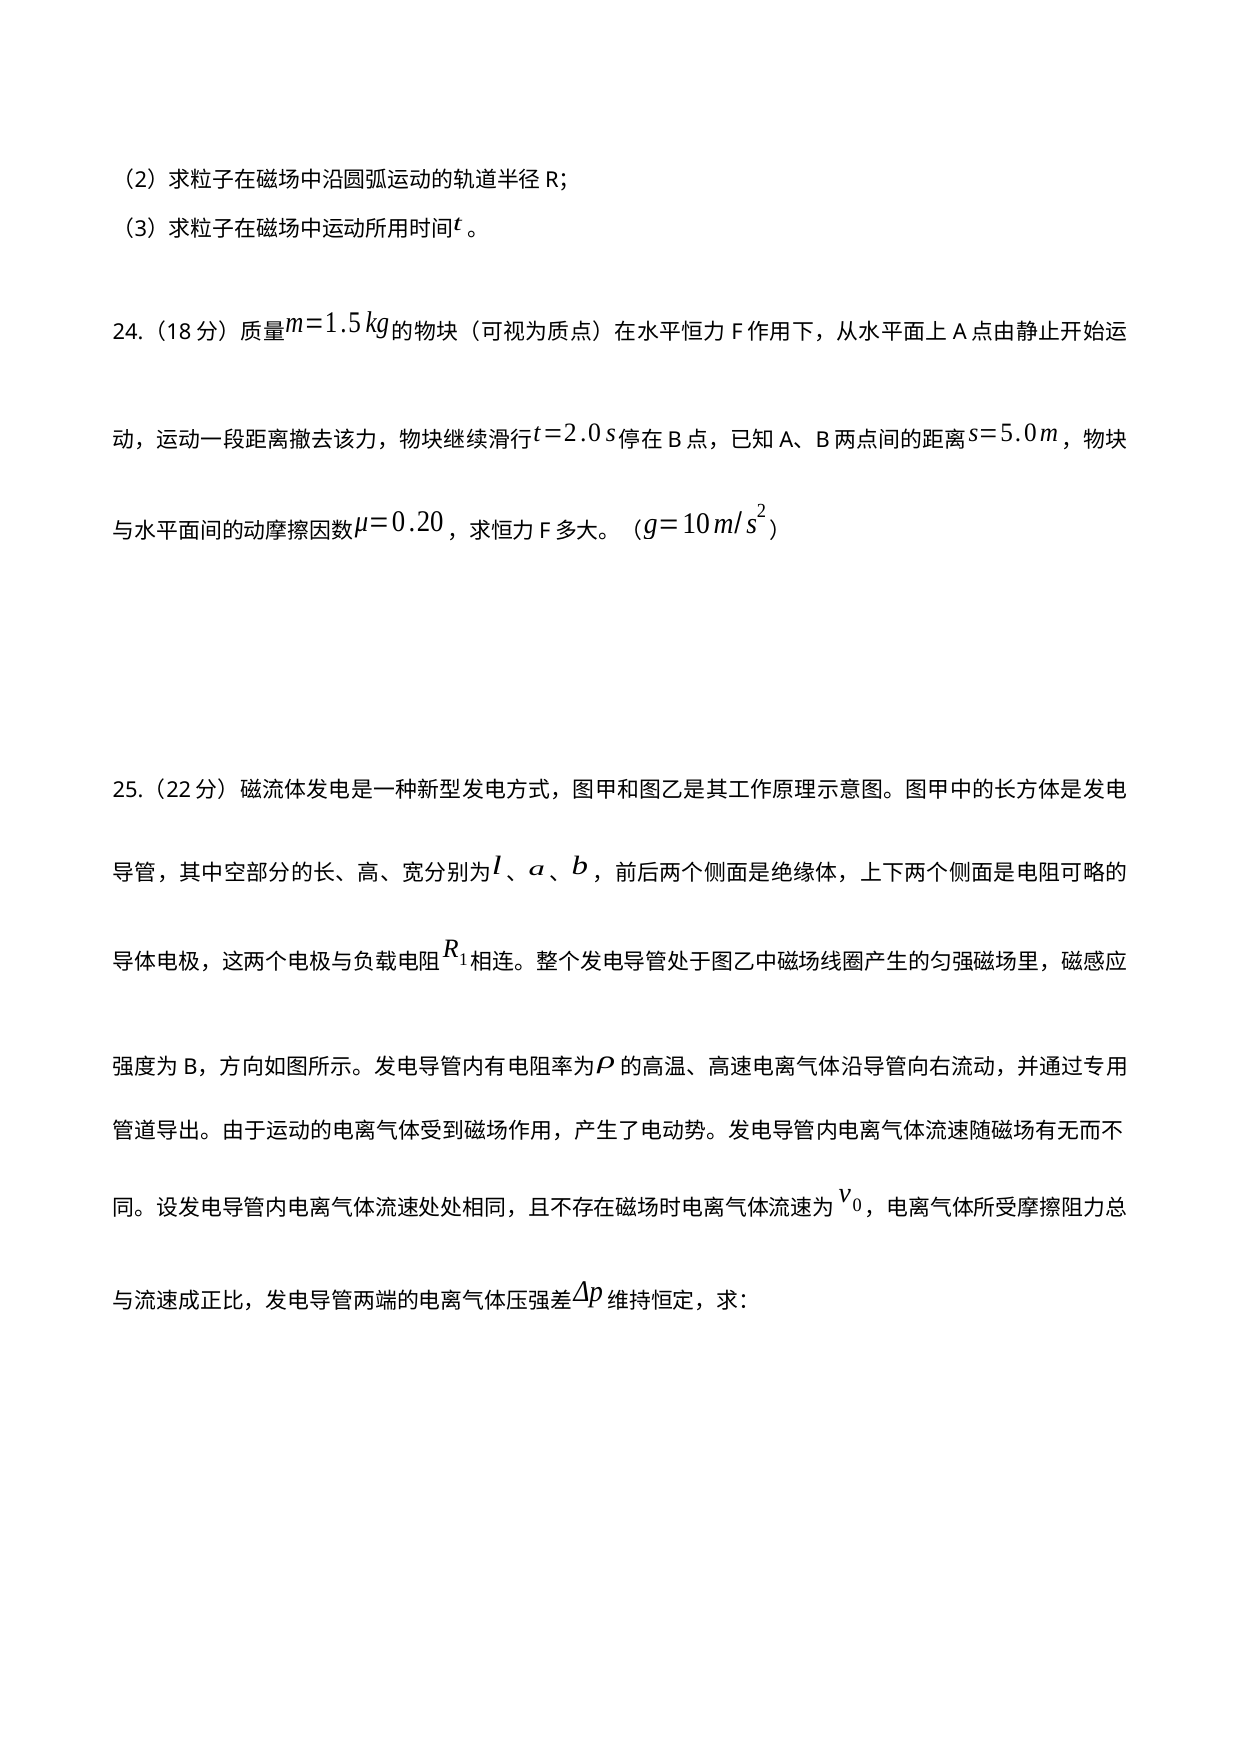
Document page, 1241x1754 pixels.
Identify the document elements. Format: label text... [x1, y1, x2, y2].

text 25.（22分）磁流体发电是一种新型发电方式，图甲和图乙是其工作原理示意图。图甲中的长方体是发电导管，其中空部分的长、高、宽分别为、、，前后两个侧面是绝缘体，上下两个侧面是电阻可略的导体电极，这两个电极与负载电阻相连。整个发电导管处于图乙中磁场线圈产生的匀强磁场里，磁感应强度为B，方向如图所示。发电导管内有电阻率为的高温、高速电离气体沿导管向右流动，并通过专用管道导出。由于运动的电离气体受到磁场作用，产生了电动势。发电导管内电离气体流速随磁场有无而不同。设发电导管内电离气体流速处处相同，且不存在磁场时电离气体流速为，电离气体所受摩擦阻力总与流速成正比，发电导管两端的电离气体压强差维持恒定，求： [112, 771, 1128, 1340]
text （3）求粒子在磁场中运动所用时间。 [112, 210, 1128, 243]
text （2）求粒子在磁场中沿圆弧运动的轨道半径R； [112, 162, 1128, 194]
text 24.（18分）质量的物块（可视为质点）在水平恒力F作用下，从水平面上A点由静止开始运动，运动一段距离撤去该力，物块继续滑行停在B点，已知A、B两点间的距离，物块与水平面间的动摩擦因数，求恒力F多大。（） [112, 306, 1128, 566]
